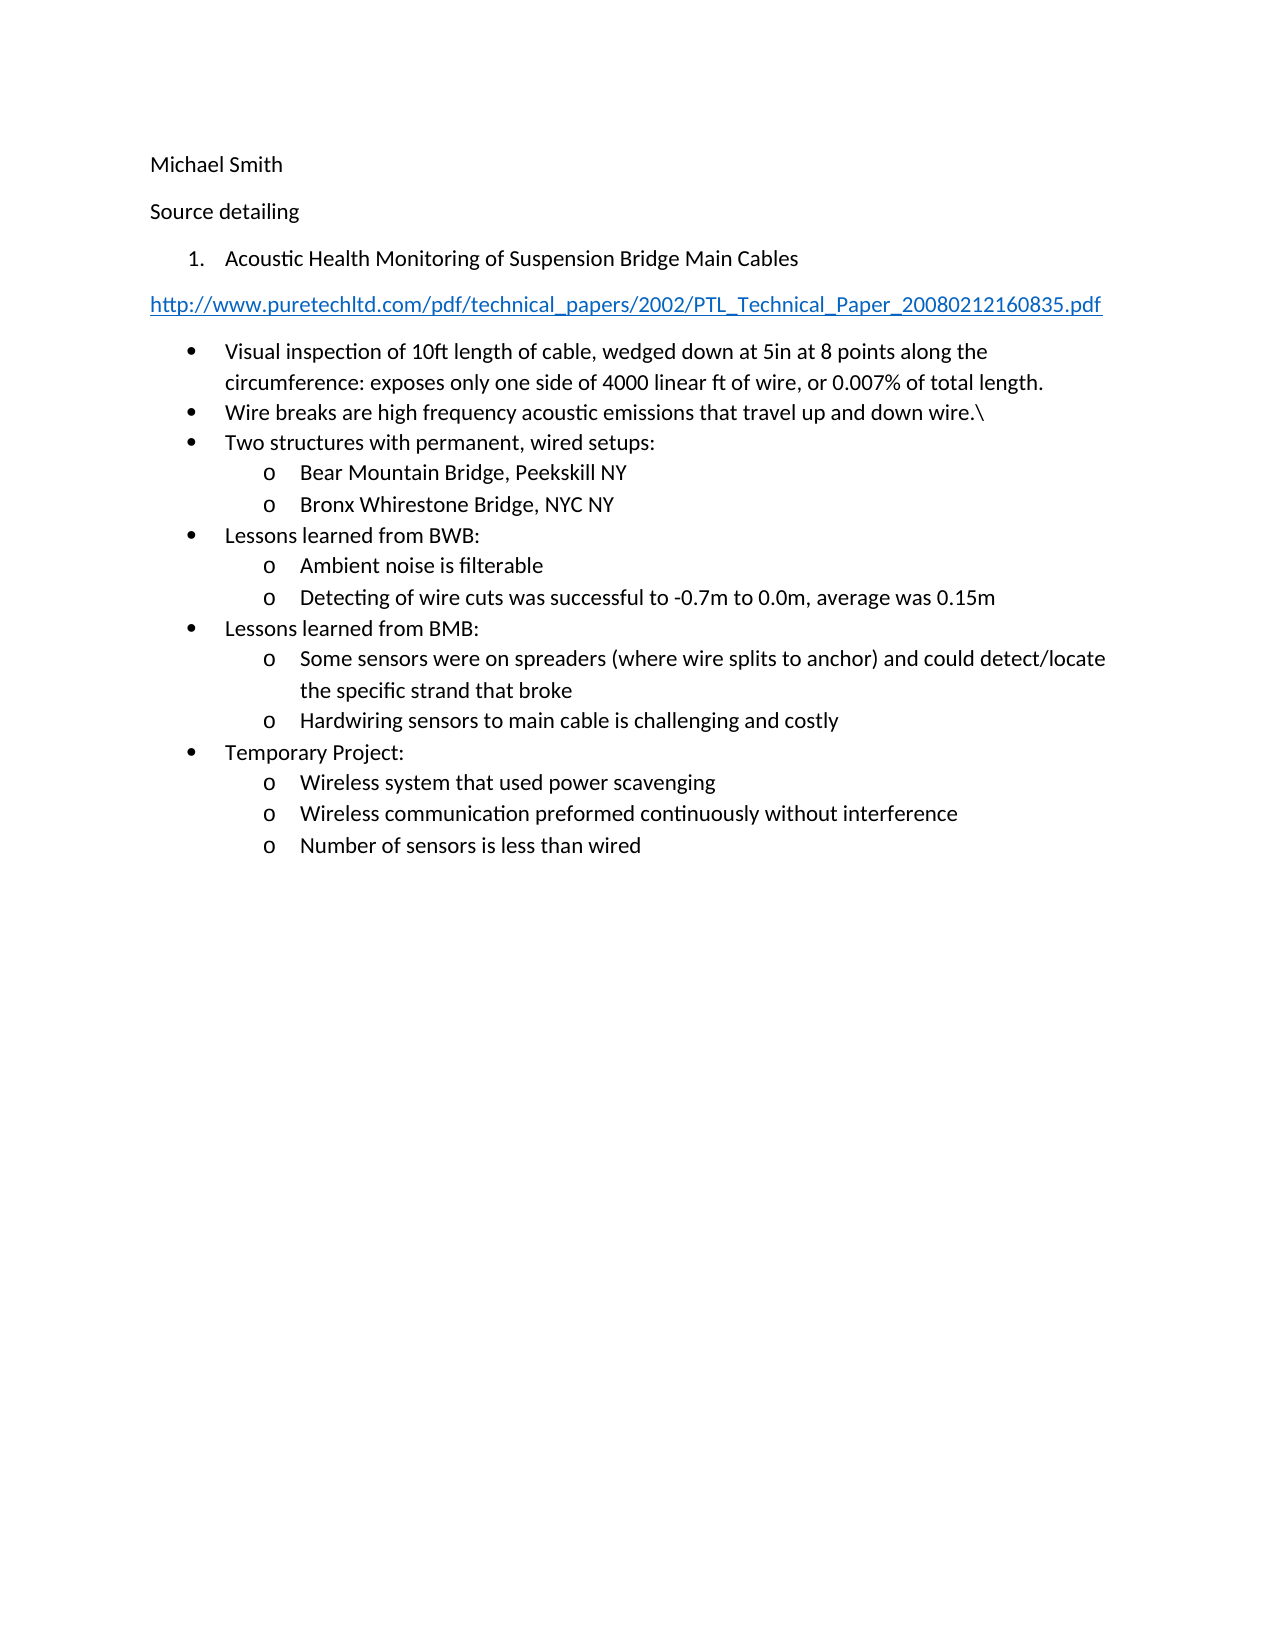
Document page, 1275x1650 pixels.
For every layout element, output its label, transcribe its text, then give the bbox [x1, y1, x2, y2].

list Wireless system that used power scavenging [262, 768, 1125, 797]
list Wire breaks are high frequency acoustic emissions that travel up and down wire.\ [187, 398, 1125, 426]
list Ambient noise is filterable [262, 551, 1125, 581]
list Two structures with permanent, wired setups: [187, 428, 1125, 456]
list Hardwiring sensors to main cable is challenging and costly [262, 706, 1125, 735]
text Michael Smith [150, 150, 1125, 178]
list Bronx Whirestone Bridge, NYC NY [262, 490, 1125, 519]
list Some sensors were on spreaders (where wire splits to anchor) and could detect/locate the specific strand that broke [262, 644, 1125, 704]
list Visual inspection of 10ft length of cable, wedged down at 5in at 8 points along the circumference: exposes only one side of 4000 linear ft of wire, or 0.007% of total length. [187, 337, 1125, 396]
list Lessons learned from BMB: [187, 614, 1125, 642]
list Lessons learned from BWB: [187, 521, 1125, 549]
list Detecting of wire cuts was successful to -0.7m to 0.0m, average was 0.15m [262, 583, 1125, 612]
list Number of sensors is less than wired [262, 831, 1125, 860]
text http://www.puretechltd.com/pdf/technical_papers/2002/PTL_Technical_Paper_20080212160835.pdf [150, 291, 1125, 319]
text Source detailing [150, 197, 1125, 225]
list Bear Mountain Bridge, Peekskill NY [262, 458, 1125, 487]
list Temporary Project: [187, 738, 1125, 766]
list Acoustic Health Monitoring of Suspension Bridge Main Cables [187, 244, 1125, 272]
list Wireless communication preformed continuously without interference [262, 799, 1125, 828]
